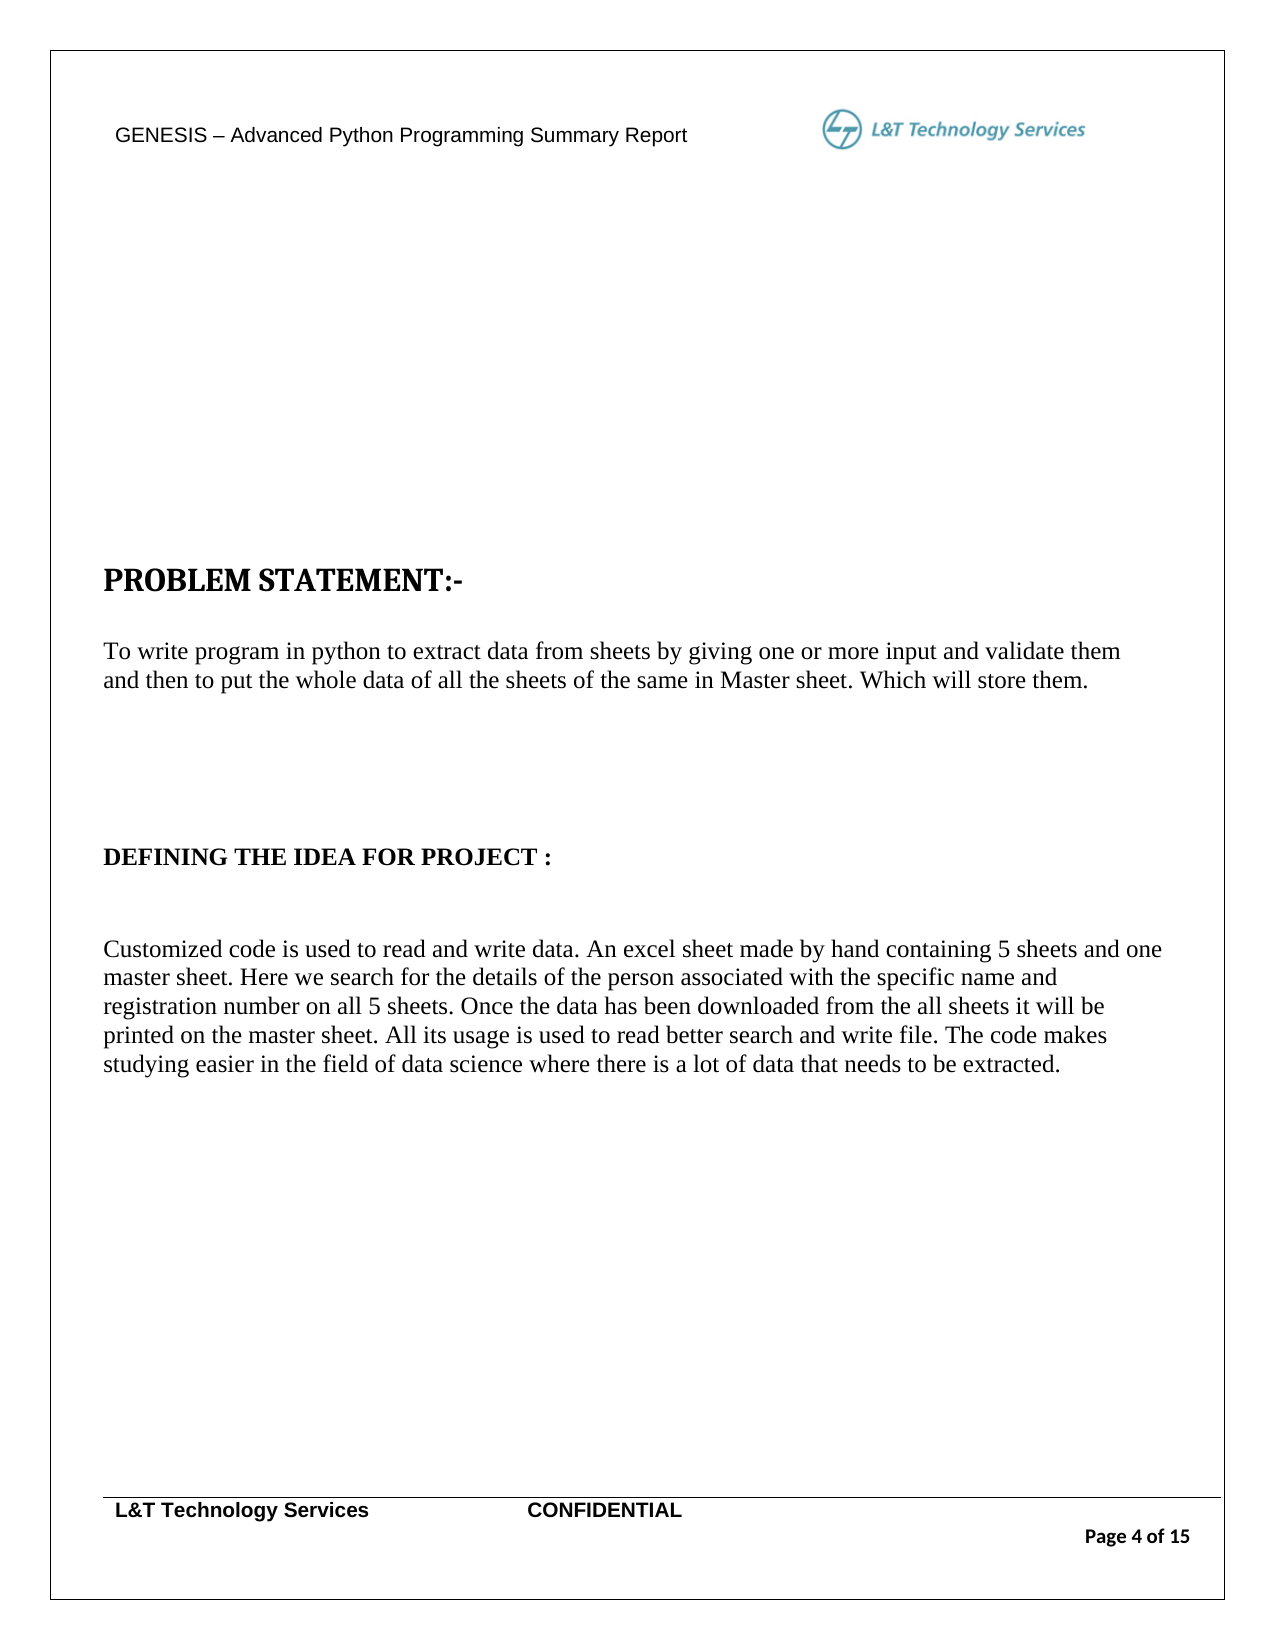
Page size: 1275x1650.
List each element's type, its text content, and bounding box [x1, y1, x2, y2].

subtitle DEFINING THE IDEA FOR PROJECT : [103, 842, 1162, 871]
subtitle PROBLEM STATEMENT:- [103, 561, 1162, 599]
text To write program in python to extract data from sheets by giving one or more input and validate them and then to put the whole data of all the sheets of the same in Master sheet. Which will store them. [103, 636, 1162, 694]
picture [820, 98, 1087, 162]
subtitle Customized code is used to read and write data. An excel sheet made by hand containing 5 sheets and one master sheet. Here we search for the details of the person associated with the specific name and registration number on all 5 sheets. Once the data has been downloaded from the all sheets it will be printed on the master sheet. All its usage is used to read better search and write file. The code makes studying easier in the field of data science where there is a lot of data that needs to be extracted. [103, 934, 1162, 1077]
